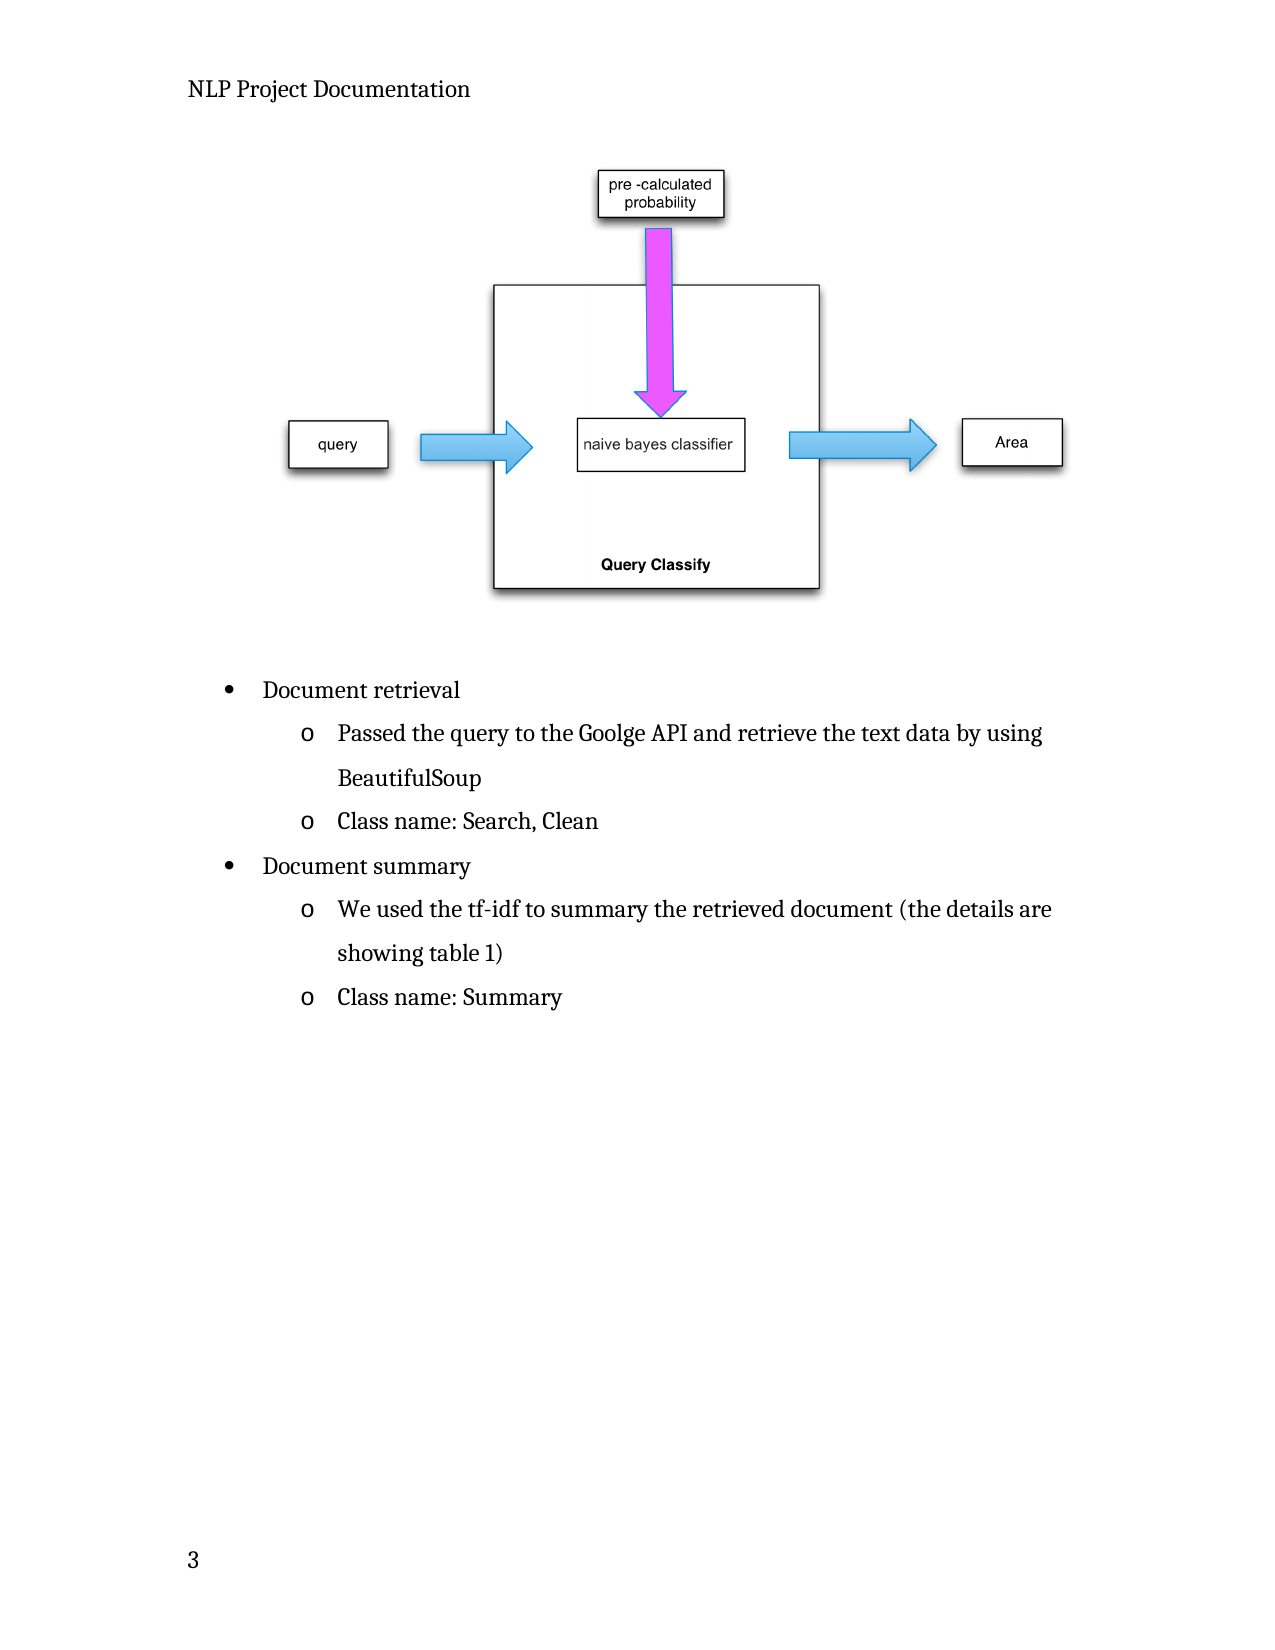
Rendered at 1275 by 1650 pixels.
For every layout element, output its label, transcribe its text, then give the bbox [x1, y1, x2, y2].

picture [262, 150, 1087, 619]
list Passed the query to the Goolge API and retrieve the text data by using BeautifulSoup [300, 719, 1087, 792]
list Class name: Search, Clean [300, 807, 1087, 837]
list We used the tf-idf to summary the retrieved document (the details are showing table 1) [300, 895, 1087, 968]
list Document summary [225, 852, 1087, 881]
list Class name: Summary [300, 982, 1087, 1012]
list Document retrieval [225, 676, 1087, 705]
